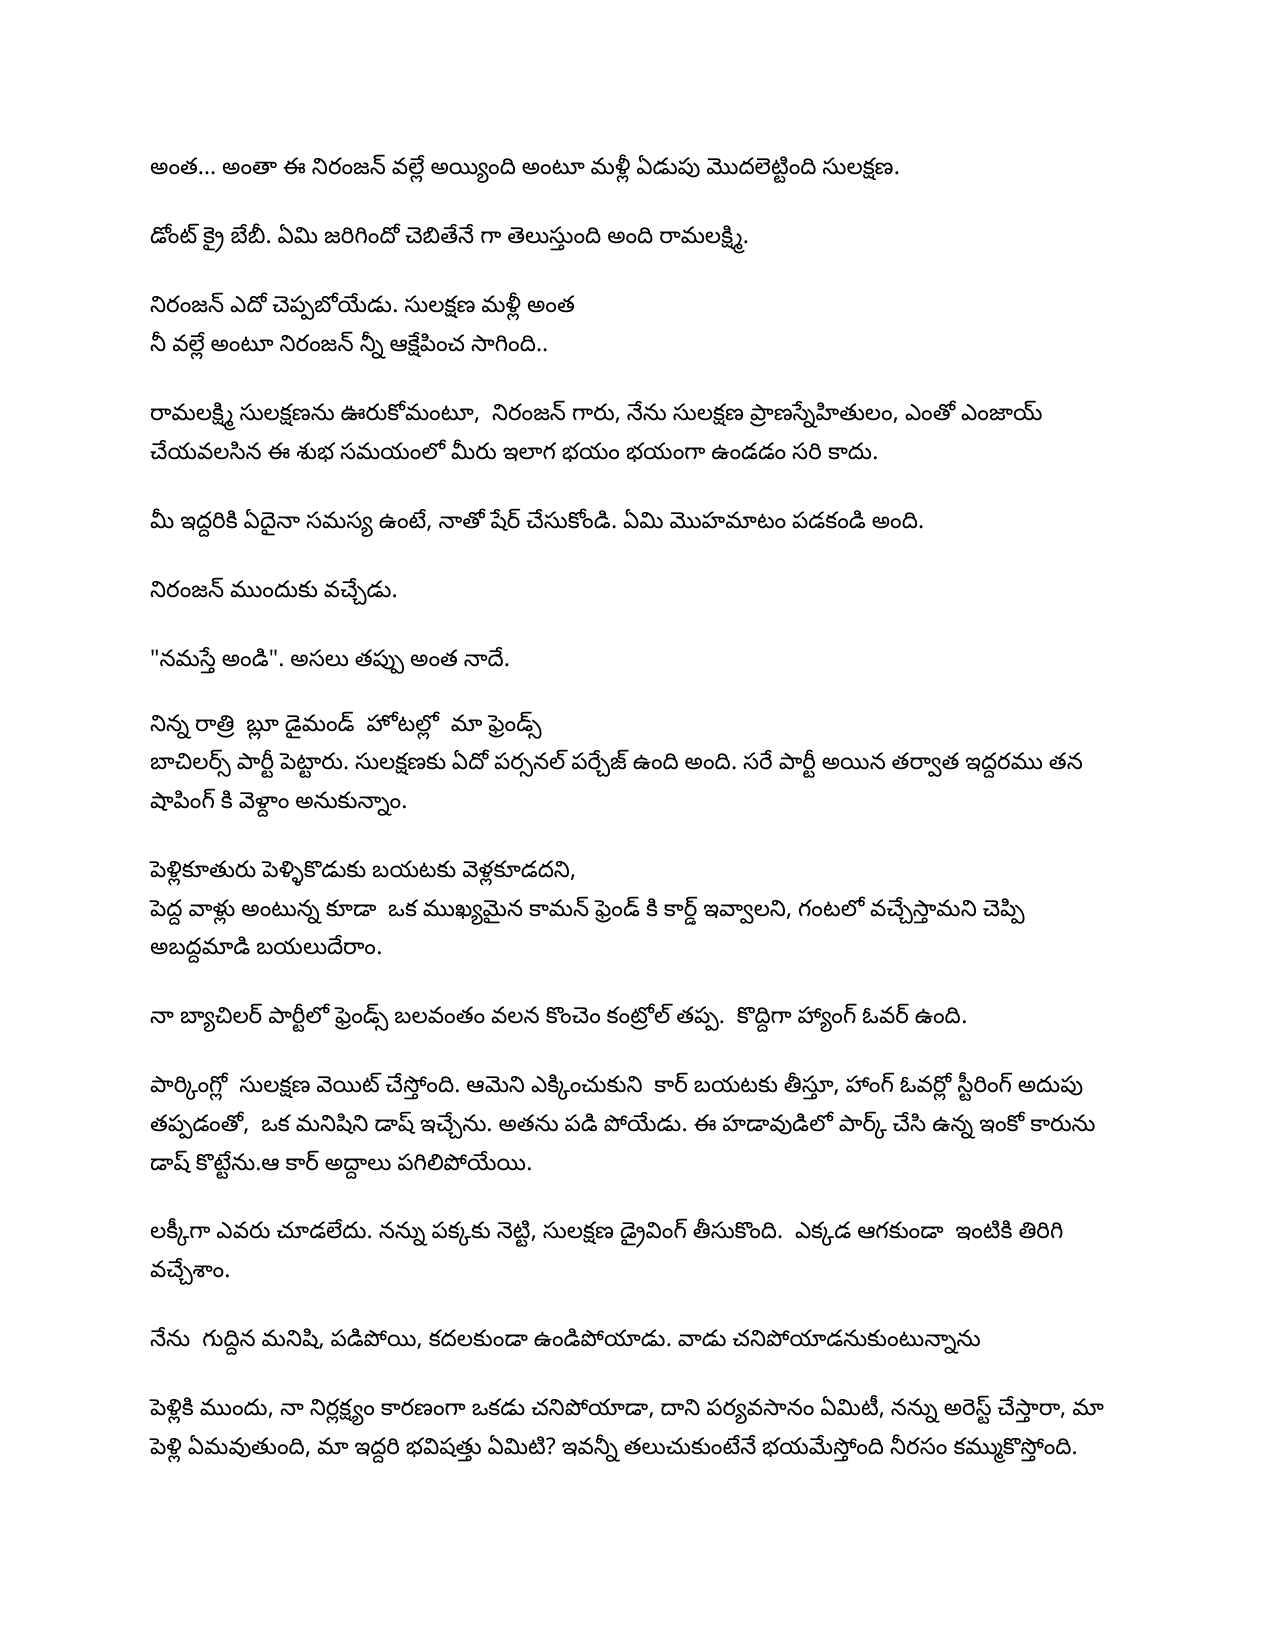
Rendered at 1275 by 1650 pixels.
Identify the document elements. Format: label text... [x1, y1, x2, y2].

text నా బ్యాచిలర్ పార్టీలో ఫ్రెండ్స్ బలవంతం వలన కొంచెం కంట్రోల్ తప్ప. కొద్దిగా హ్యాంగ్ ఓవర్ ఉంది. [150, 999, 1125, 1033]
text డోంట్ క్రై బేబీ. ఏమి జరిగిందో చెబితేనే గా తెలుస్తుంది అంది రామలక్ష్మి. [150, 219, 1125, 253]
text పెళ్లికూతురు పెళ్ళికొడుకు బయటకు వెళ్లకూడదని, [150, 853, 1125, 887]
text నిన్న రాత్రి బ్లూ డైమండ్ హోటల్లో మా ఫ్రెండ్స్ [150, 711, 1125, 741]
text నిరంజన్ ముందుకు వచ్చేడు. [150, 573, 1125, 607]
text నేను గుద్దిన మనిషి, పడిపోయి, కదలకుండా ఉండిపోయాడు. వాడు చనిపోయాడనుకుంటున్నాను [150, 1322, 1125, 1356]
text నిరంజన్ ఎదో చెప్పబోయేడు. సులక్షణ మళ్లీ అంత [150, 288, 1125, 322]
text నీ వల్లే అంటూ నిరంజన్ న్నీ ఆక్షేపించ సాగింది.. [150, 327, 1125, 361]
text అంత… అంతా ఈ నిరంజన్ వల్లే అయ్యింది అంటూ మళ్లీ ఏడుపు మొదలెట్టింది సులక్షణ. [150, 150, 1125, 184]
text "నమస్తే అండి". అసలు తప్పు అంత నాదే. [150, 642, 1125, 676]
text మీ ఇద్దరికి ఏదైనా సమస్య ఉంటే, నాతో షేర్ చేసుకోండి. ఏమి మొహమాటం పడకండి అంది. [150, 504, 1125, 537]
text పార్కింగ్లో సులక్షణ వెయిట్ చేస్తోంది. ఆమెని ఎక్కించుకుని కార్ బయటకు తీస్తూ, హాంగ్ ఓవర్లో స్టీరింగ్ అదుపు తప్పడంతో, ఒక మనిషిని డాష్ ఇచ్చేను. అతను పడి పోయేడు. ఈ హడావుడిలో పార్క్ చేసి ఉన్న ఇంకో కారును డాష్ కొట్టేను.ఆ కార్ అద్దాలు పగిలిపోయేయి. [150, 1068, 1125, 1179]
text లక్కీగా ఎవరు చూడలేదు. నన్ను పక్కకు నెట్టి, సులక్షణ డ్రైవింగ్ తీసుకొంది. ఎక్కడ ఆగకుండా ఇంటికి తిరిగి వచ్చేశాం. [150, 1214, 1125, 1287]
text పెద్ద వాళ్లు అంటున్న కూడా ఒక ముఖ్యమైన కామన్ ఫ్రెండ్ కి కార్డ్ ఇవ్వాలని, గంటలో వచ్చేస్తామని చెప్పి అబద్దమాడి బయలుదేరాం. [150, 892, 1125, 964]
text పెళ్లికి ముందు, నా నిర్లక్ష్యం కారణంగా ఒకడు చనిపోయాడా, దాని పర్యవసానం ఏమిటీ, నన్ను అరెస్ట్ చేస్తారా, మా పెళ్లి ఏమవుతుంది, మా ఇద్దరి భవిషత్తు ఏమిటి? ఇవన్నీ తలుచుకుంటేనే భయమేస్తోంది నీరసం కమ్ముకొస్తోంది. [150, 1391, 1125, 1463]
text రామలక్ష్మి సులక్షణను ఊరుకోమంటూ, నిరంజన్ గారు, నేను సులక్షణ ప్రాణస్నేహితులం, ఎంతో ఎంజాయ్ చేయవలసిన ఈ శుభ సమయంలో మీరు ఇలాగ భయం భయంగా ఉండడం సరి కాదు. [150, 396, 1125, 468]
text బాచిలర్స్ పార్టీ పెట్టారు. సులక్షణకు ఏదో పర్సనల్ పర్చేజ్ ఉంది అంది. సరే పార్టీ అయిన తర్వాత ఇద్దరము తన షాపింగ్ కి వెళ్దాం అనుకున్నాం. [150, 745, 1125, 818]
